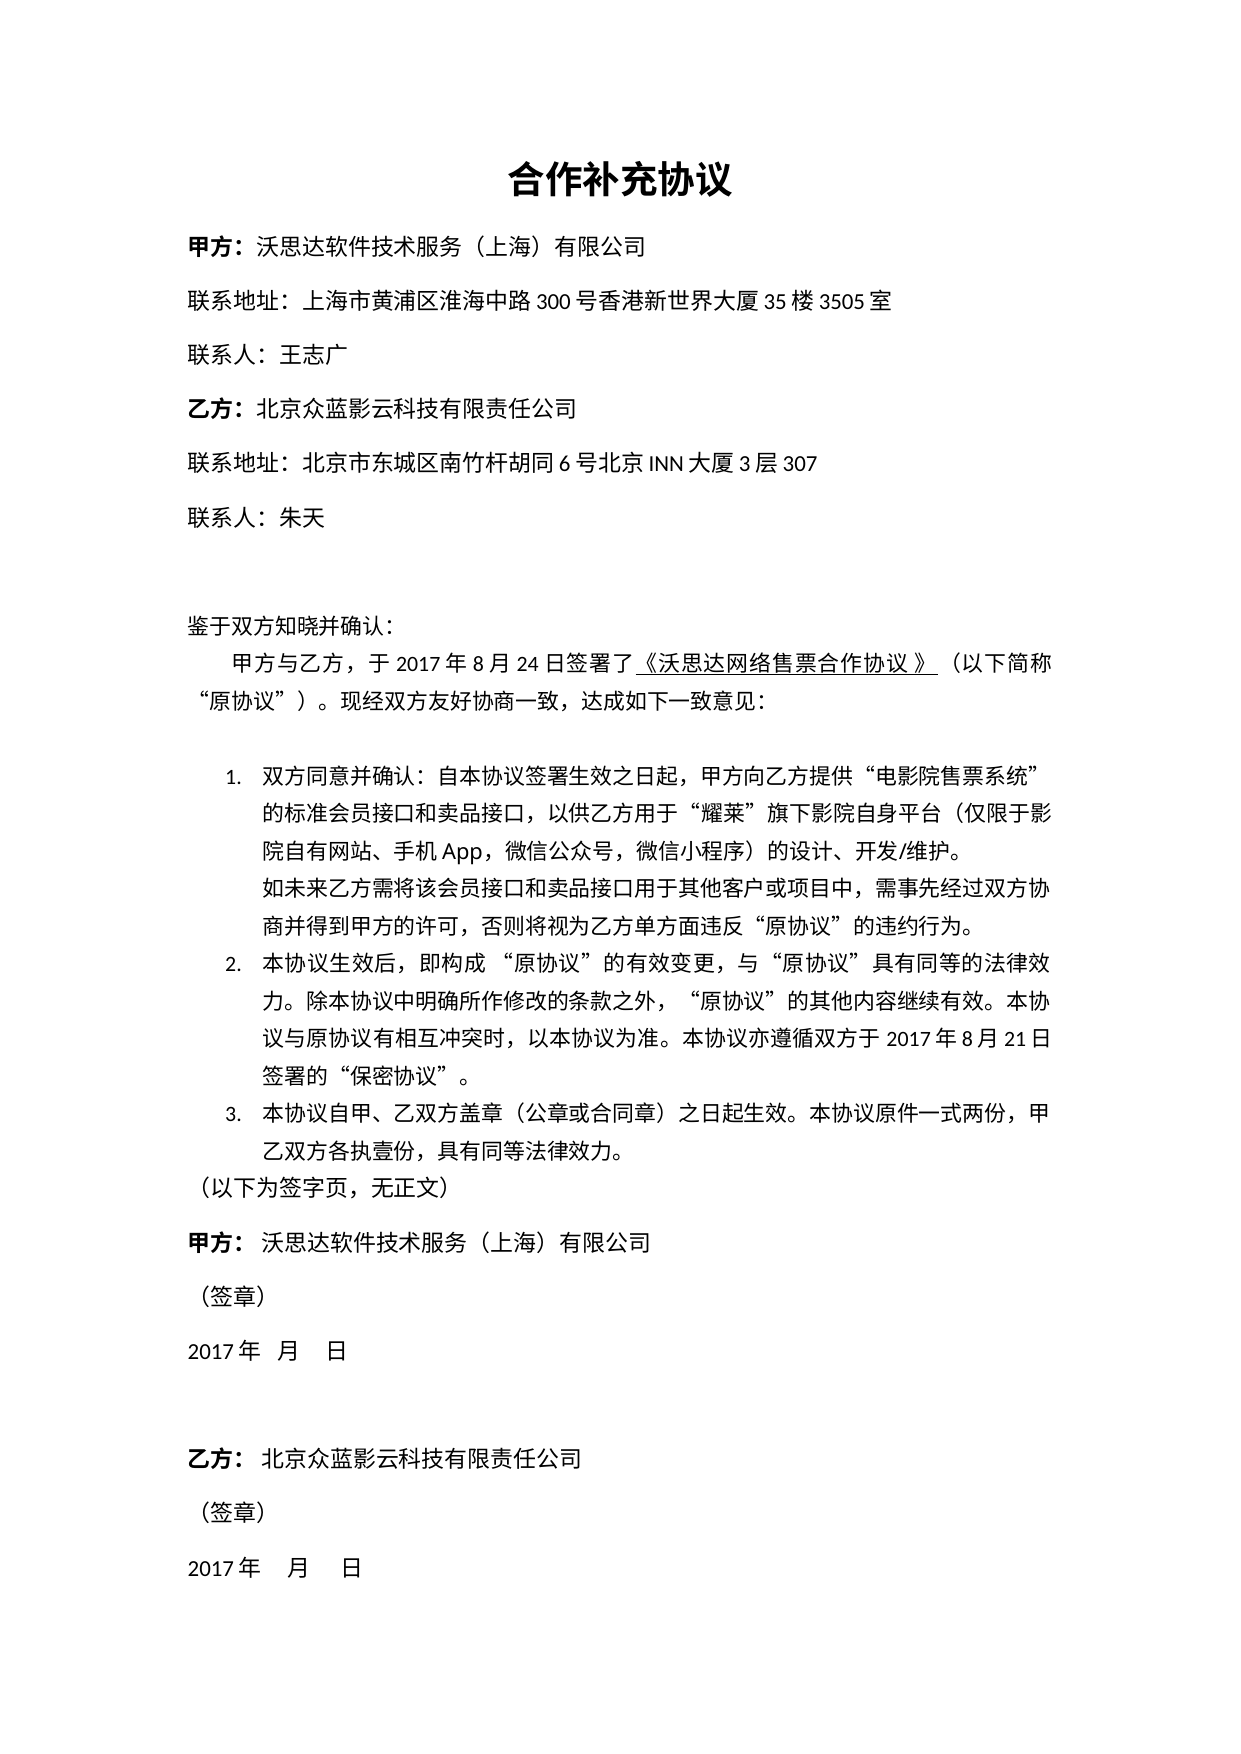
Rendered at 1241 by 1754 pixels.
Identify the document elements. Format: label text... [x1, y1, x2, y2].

text （签章） [187, 1275, 1053, 1313]
text 联系地址：北京市东城区南竹杆胡同6号北京INN大厦3层307 [187, 442, 1053, 479]
list 本协议自甲、乙双方盖章（公章或合同章）之日起生效。本协议原件一式两份，甲、乙双方各执壹份，具有同等法律效力。 [225, 1092, 1053, 1167]
text 乙方：北京众蓝影云科技有限责任公司 [187, 388, 1053, 425]
list 如未来乙方需将该会员接口和卖品接口用于其他客户或项目中，需事先经过双方协商并得到甲方的许可，否则将视为乙方单方面违反“原协议”的违约行为。 [262, 867, 1053, 942]
list 甲方与乙方，于2017年8月24日签署了《沃思达网络售票合作协议 》（以下简称“原协议”）。现经双方友好协商一致，达成如下一致意见： [187, 642, 1053, 717]
text 联系人：朱天 [187, 496, 1053, 533]
text 甲方：沃思达软件技术服务（上海）有限公司 [187, 225, 1053, 263]
text 联系地址：上海市黄浦区淮海中路300号香港新世界大厦35楼3505室 [187, 279, 1053, 317]
text （签章） [187, 1492, 1053, 1529]
text 乙方： 北京众蓝影云科技有限责任公司 [187, 1438, 1053, 1475]
text 合作补充协议 [187, 150, 1053, 204]
text （以下为签字页，无正文） [187, 1167, 1053, 1204]
list 鉴于双方知晓并确认： [187, 604, 1053, 642]
text 联系人：王志广 [187, 333, 1053, 371]
text 2017年 月 日 [187, 1329, 1053, 1367]
text 2017年 月 日 [187, 1546, 1053, 1583]
list 双方同意并确认：自本协议签署生效之日起，甲方向乙方提供“电影院售票系统”的标准会员接口和卖品接口，以供乙方用于“耀莱”旗下影院自身平台（仅限于影院自有网站、手机App，微信公众号，微信小程序）的设计、开发/维护。 [225, 754, 1053, 867]
list 本协议生效后，即构成 “原协议”的有效变更，与“原协议”具有同等的法律效力。除本协议中明确所作修改的条款之外，“原协议”的其他内容继续有效。本协议与原协议有相互冲突时，以本协议为准。本协议亦遵循双方于2017年8月21日签署的“保密协议”。 [225, 942, 1053, 1092]
text 甲方： 沃思达软件技术服务（上海）有限公司 [187, 1221, 1053, 1258]
